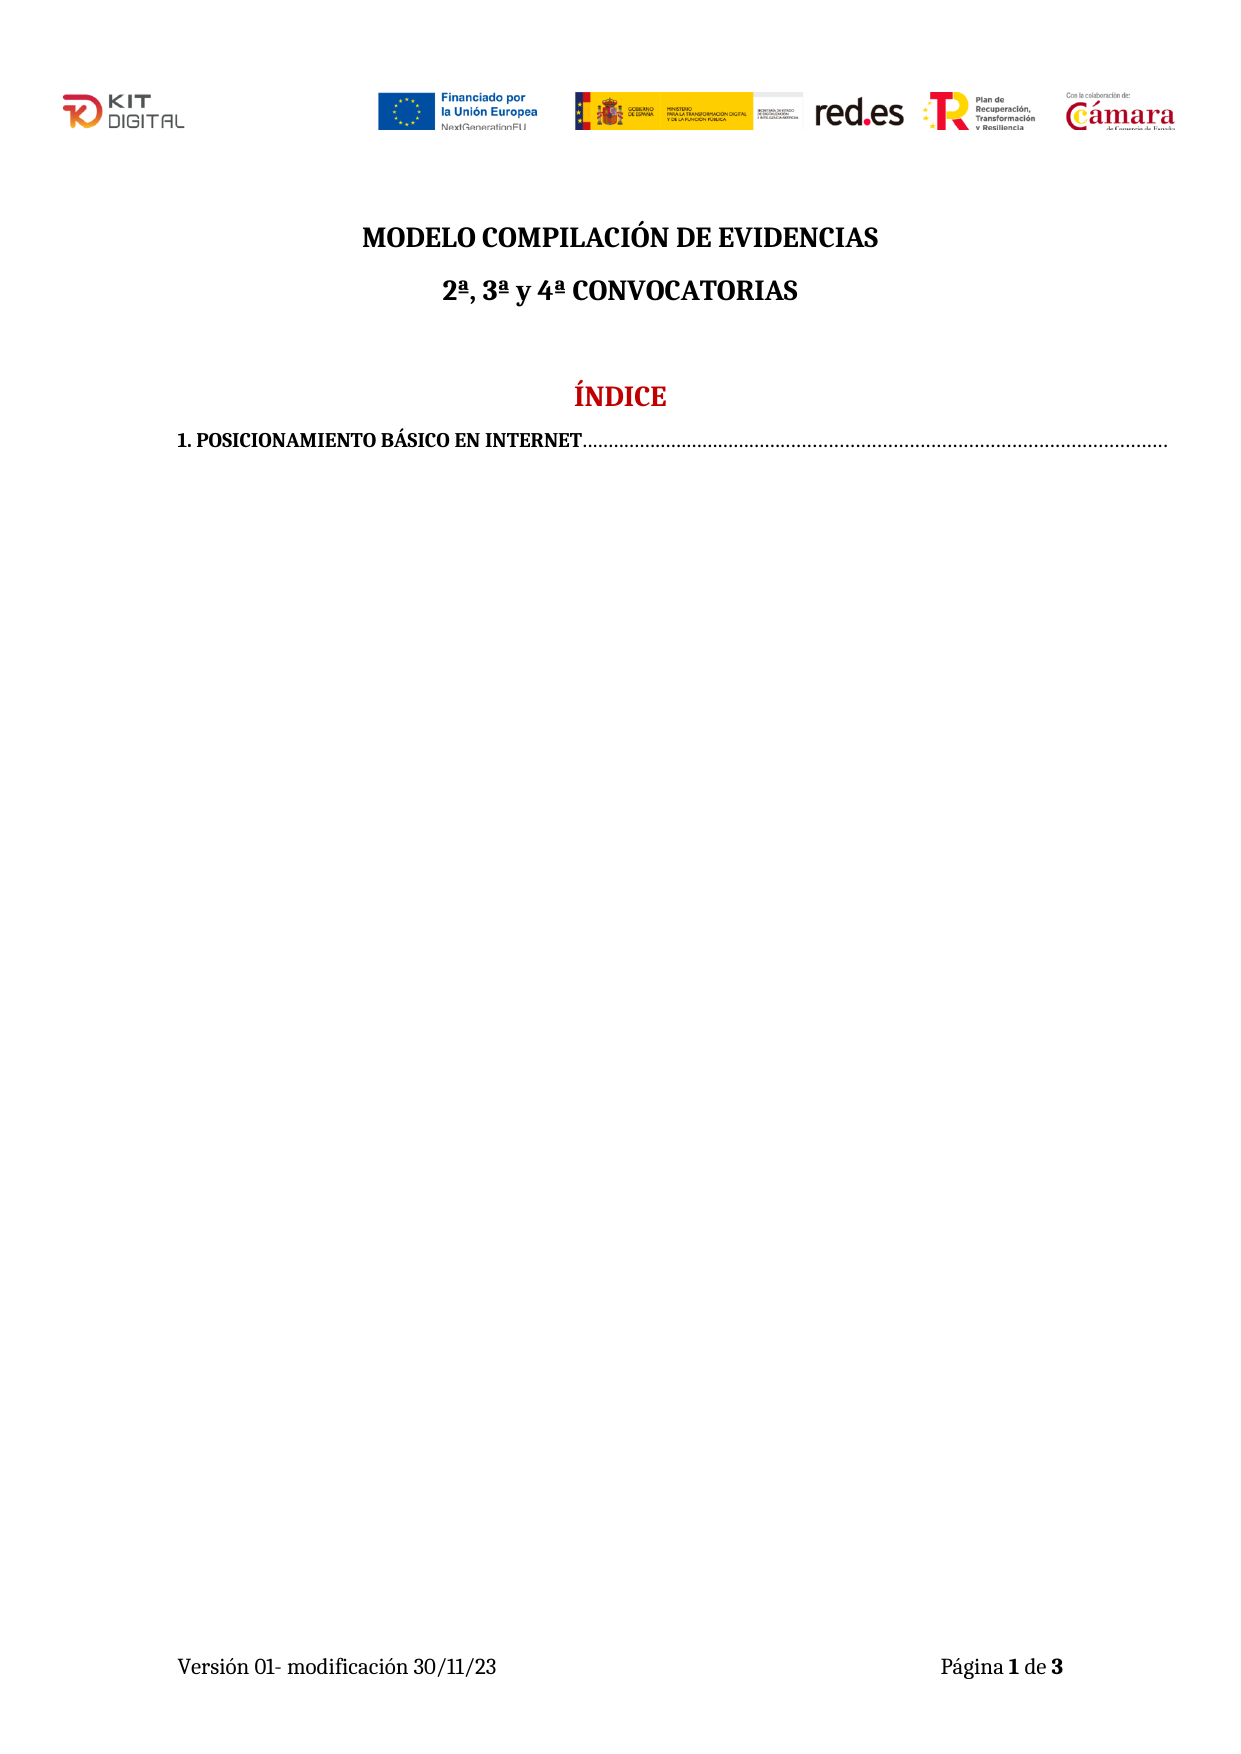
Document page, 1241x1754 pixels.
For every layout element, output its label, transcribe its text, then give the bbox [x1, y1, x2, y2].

text MODELO COMPILACIÓN DE EVIDENCIAS [177, 222, 1063, 255]
text 2ª, 3ª y 4ª CONVOCATORIAS [177, 274, 1063, 308]
picture [54, 92, 1182, 130]
